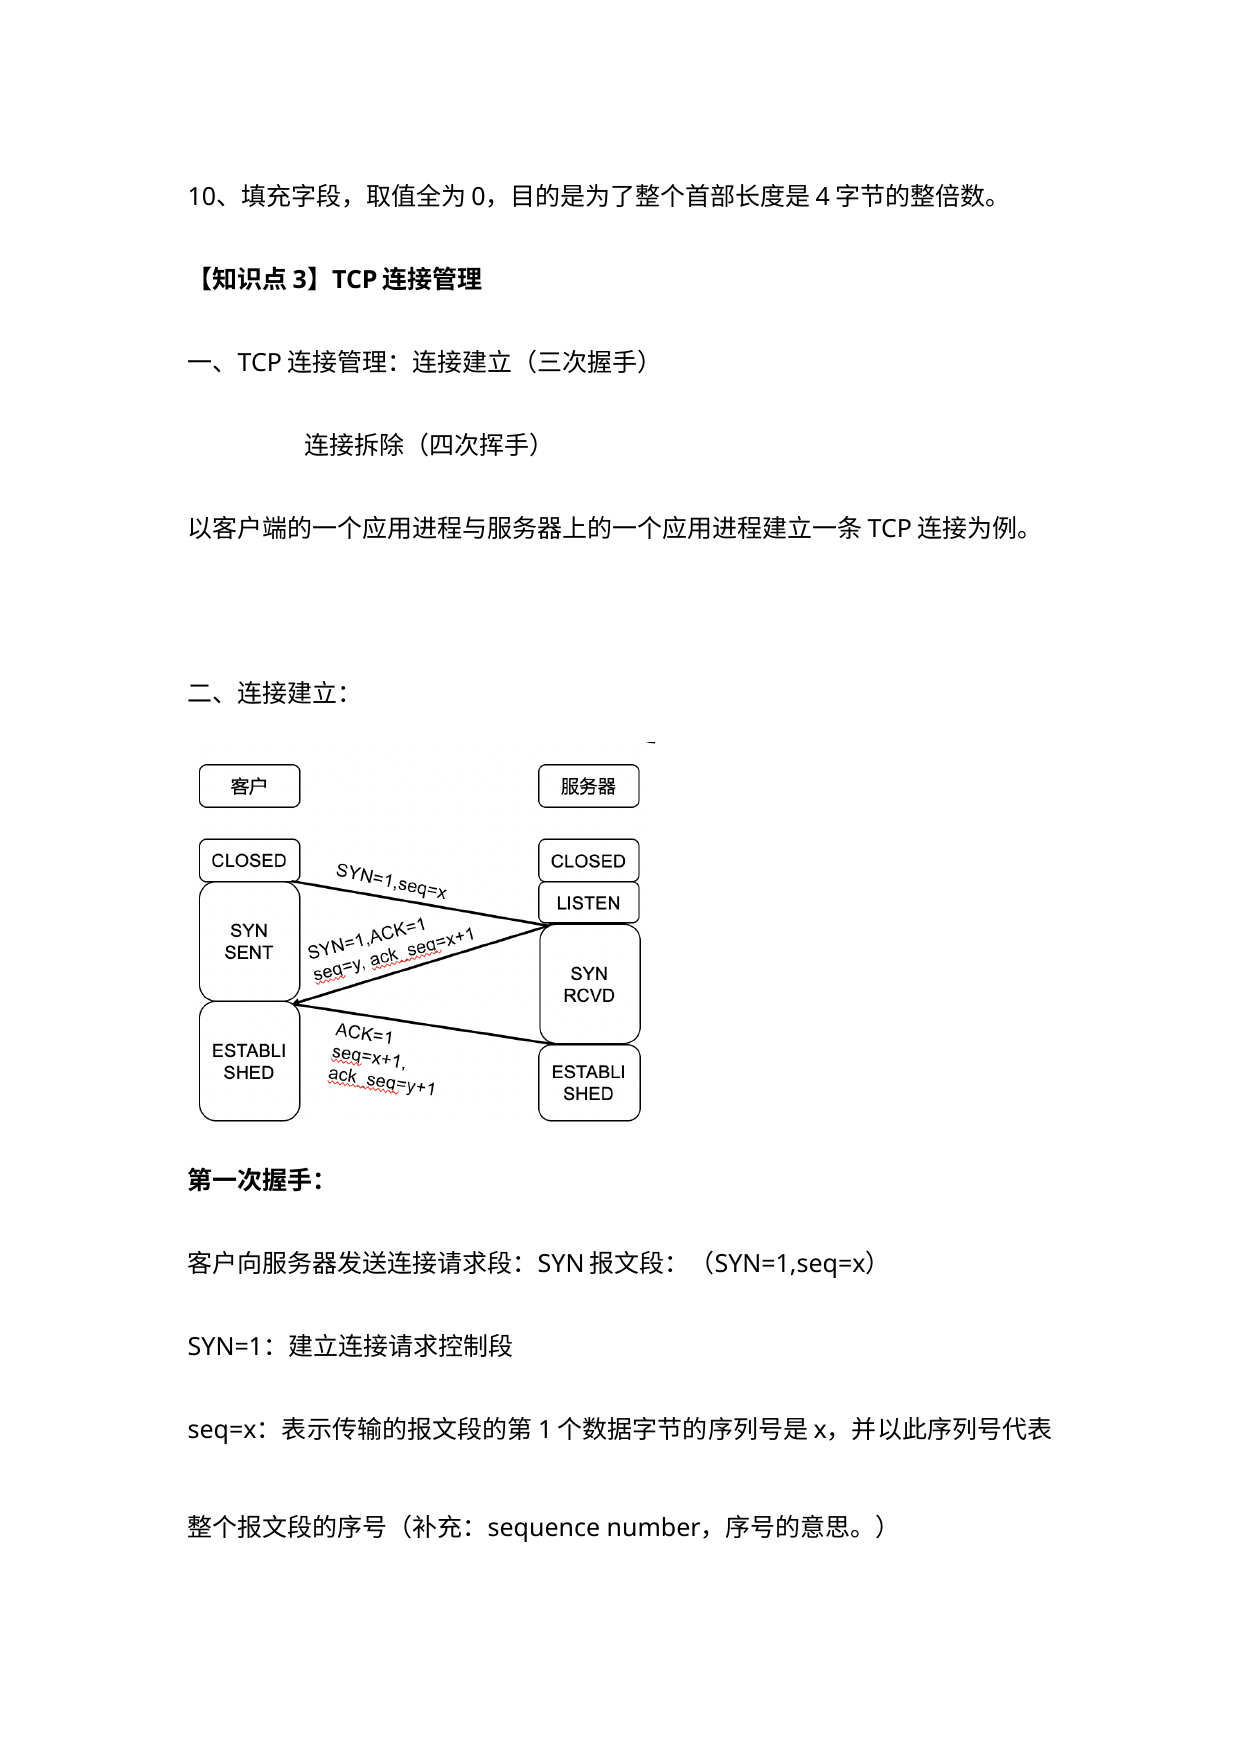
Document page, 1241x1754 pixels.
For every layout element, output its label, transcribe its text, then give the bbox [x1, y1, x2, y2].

text 【知识点3】TCP连接管理 [187, 245, 1053, 310]
text 以客户端的一个应用进程与服务器上的一个应用进程建立一条TCP连接为例。 [187, 494, 1053, 559]
text 二、连接建立： [187, 659, 1053, 724]
text 连接拆除（四次挥手） [187, 411, 1053, 476]
text SYN=1：建立连接请求控制段 [187, 1312, 1053, 1377]
text 客户向服务器发送连接请求段：SYN报文段：（SYN=1,seq=x） [187, 1229, 1053, 1294]
text 10、填充字段，取值全为0，目的是为了整个首部长度是4字节的整倍数。 [187, 162, 1053, 227]
text 一、TCP连接管理：连接建立（三次握手） [187, 328, 1053, 393]
picture [187, 742, 655, 1130]
text seq=x：表示传输的报文段的第1个数据字节的序列号是x，并以此序列号代表整个报文段的序号（补充：sequence number，序号的意思。） [187, 1395, 1053, 1558]
text 第一次握手： [187, 1146, 1053, 1211]
